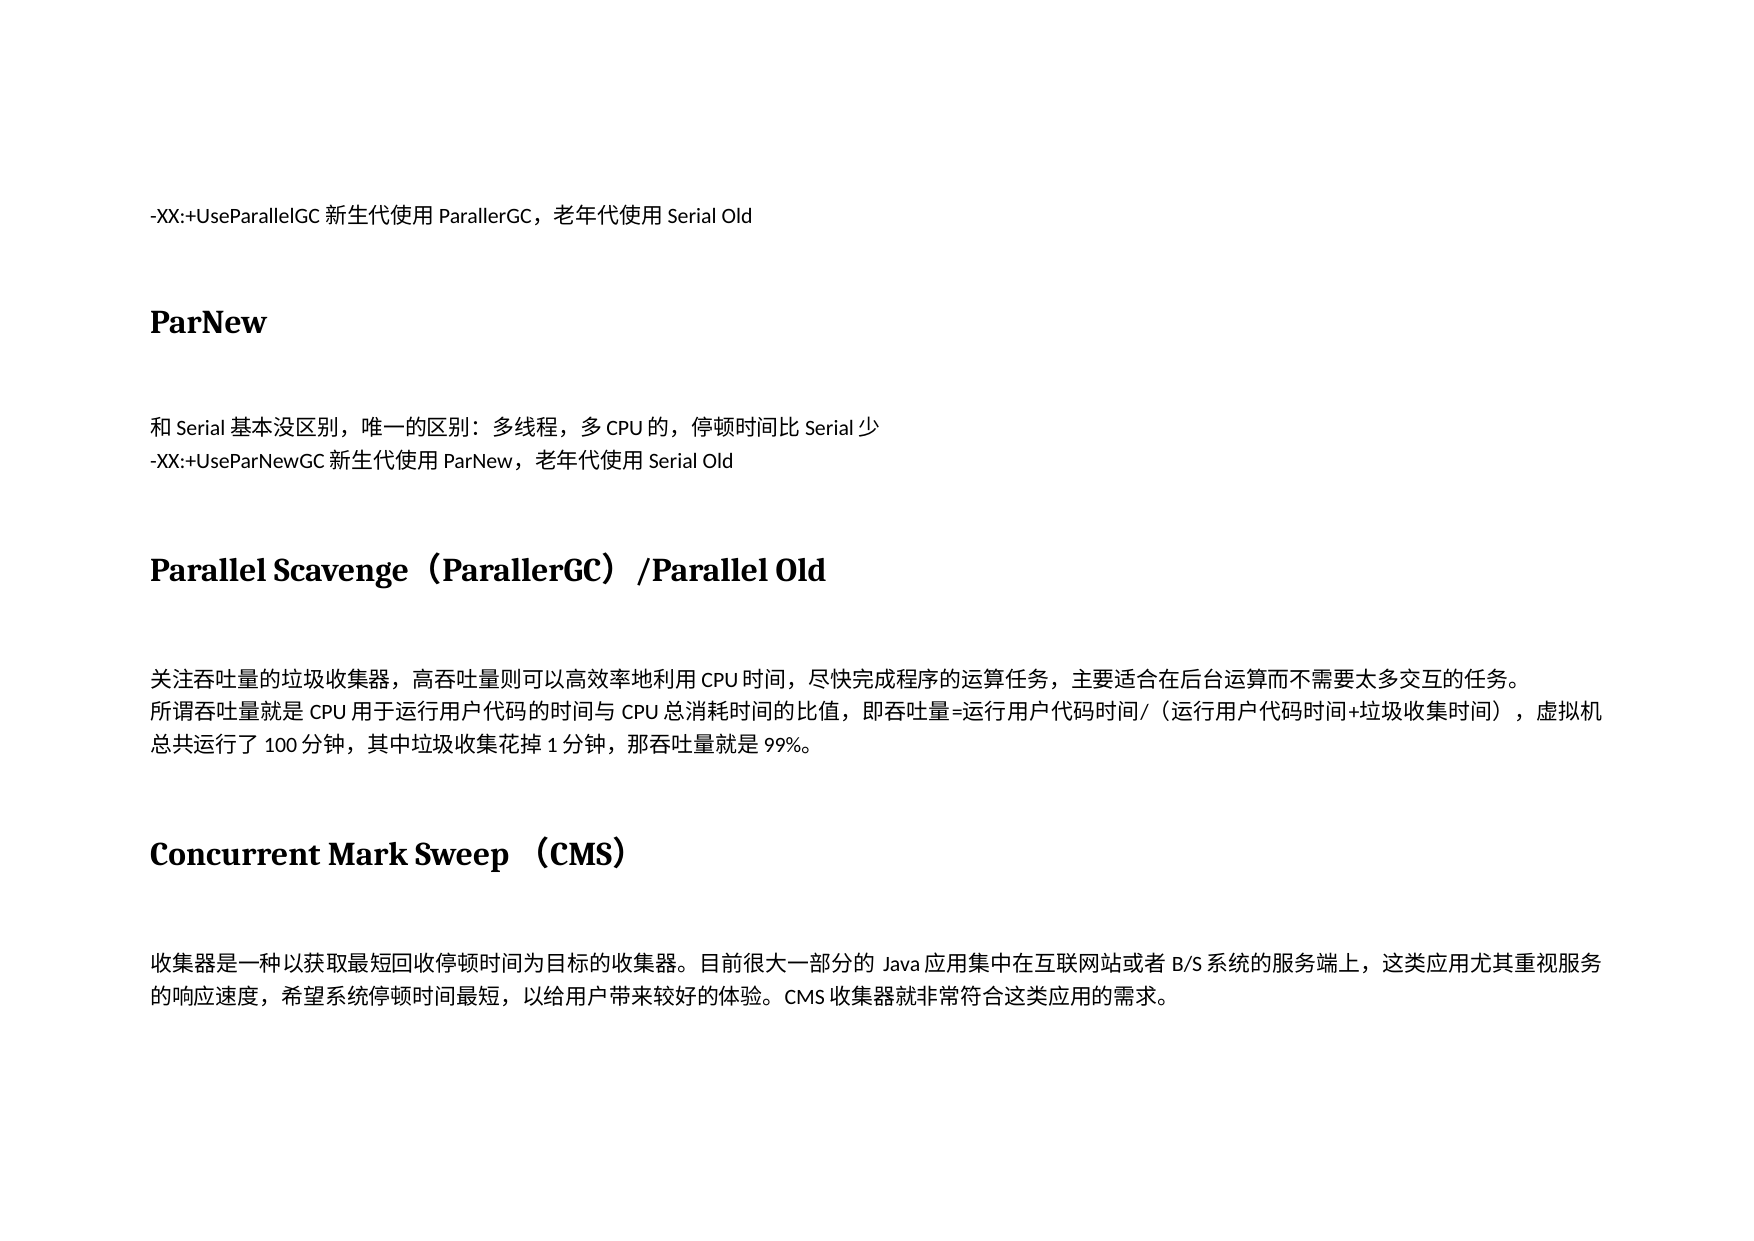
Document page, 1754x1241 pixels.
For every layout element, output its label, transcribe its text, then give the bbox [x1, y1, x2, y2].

text -XX:+UseParallelGC 新生代使用ParallerGC，老年代使用Serial Old [150, 198, 1604, 230]
text 关注吞吐量的垃圾收集器，高吞吐量则可以高效率地利用CPU时间，尽快完成程序的运算任务，主要适合在后台运算而不需要太多交互的任务。 [150, 661, 1604, 694]
text 收集器是一种以获取最短回收停顿时间为目标的收集器。目前很大一部分的Java应用集中在互联网站或者B/S系统的服务端上，这类应用尤其重视服务的响应速度，希望系统停顿时间最短，以给用户带来较好的体验。CMS收集器就非常符合这类应用的需求。 [150, 946, 1604, 1011]
subtitle ParNew [150, 290, 1604, 355]
text 所谓吞吐量就是CPU用于运行用户代码的时间与CPU总消耗时间的比值，即吞吐量=运行用户代码时间/（运行用户代码时间+垃圾收集时间），虚拟机总共运行了100分钟，其中垃圾收集花掉1分钟，那吞吐量就是99%。 [150, 694, 1604, 759]
subtitle Concurrent Mark Sweep （CMS） [150, 818, 1604, 883]
text -XX:+UseParNewGC 新生代使用ParNew，老年代使用Serial Old [150, 442, 1604, 475]
text 和Serial基本没区别，唯一的区别：多线程，多CPU的，停顿时间比Serial少 [150, 410, 1604, 442]
subtitle Parallel Scavenge（ParallerGC）/Parallel Old [150, 534, 1604, 599]
